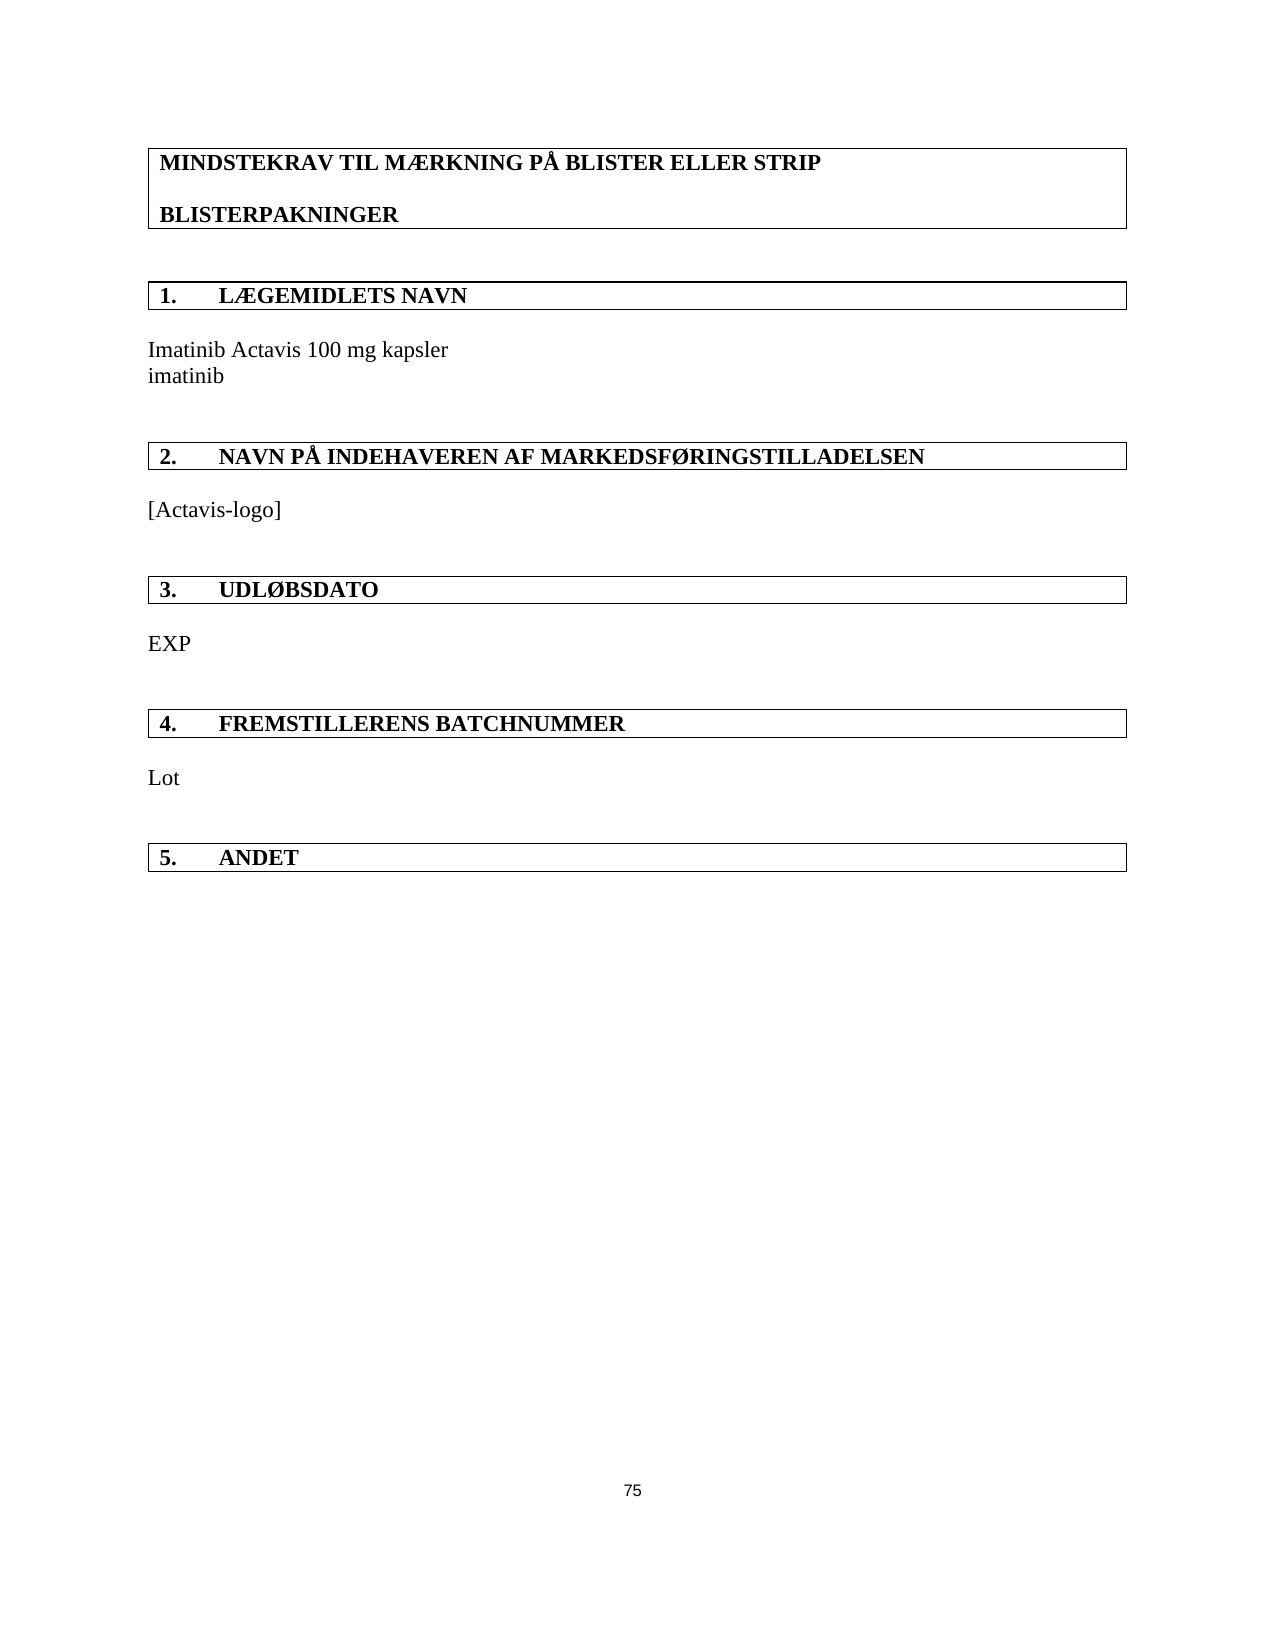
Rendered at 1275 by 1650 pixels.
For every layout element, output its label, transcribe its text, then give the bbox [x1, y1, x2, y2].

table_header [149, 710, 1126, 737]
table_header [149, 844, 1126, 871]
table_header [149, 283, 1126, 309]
text Imatinib Actavis 100 mg kapsler [148, 336, 1127, 363]
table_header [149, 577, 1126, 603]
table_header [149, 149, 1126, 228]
text [Actavis-logo] [148, 496, 1127, 523]
text Lot [148, 764, 1127, 791]
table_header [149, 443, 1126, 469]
text imatinib [148, 363, 1127, 389]
text EXP [148, 630, 1127, 657]
